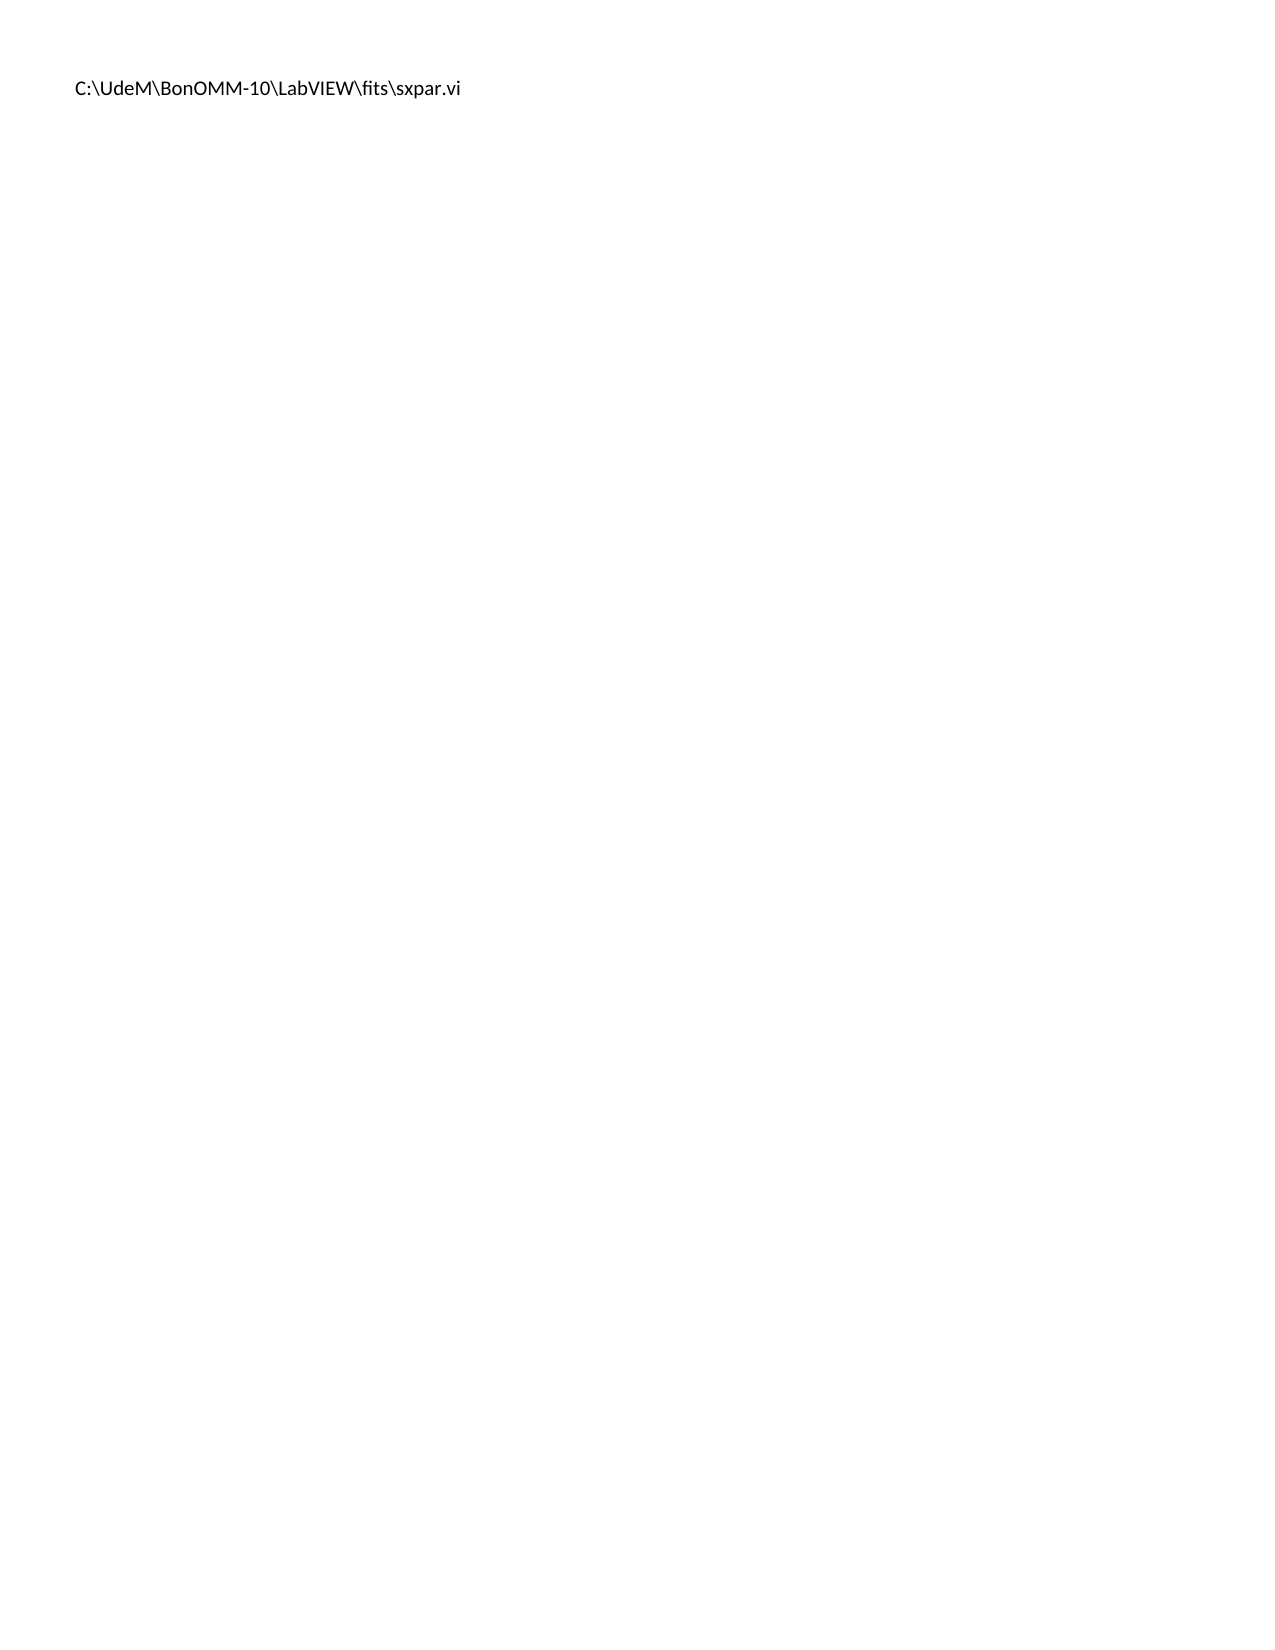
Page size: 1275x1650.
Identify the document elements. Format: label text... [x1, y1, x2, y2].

text C:\UdeM\BonOMM-10\LabVIEW\fits\sxpar.vi [75, 75, 1200, 100]
